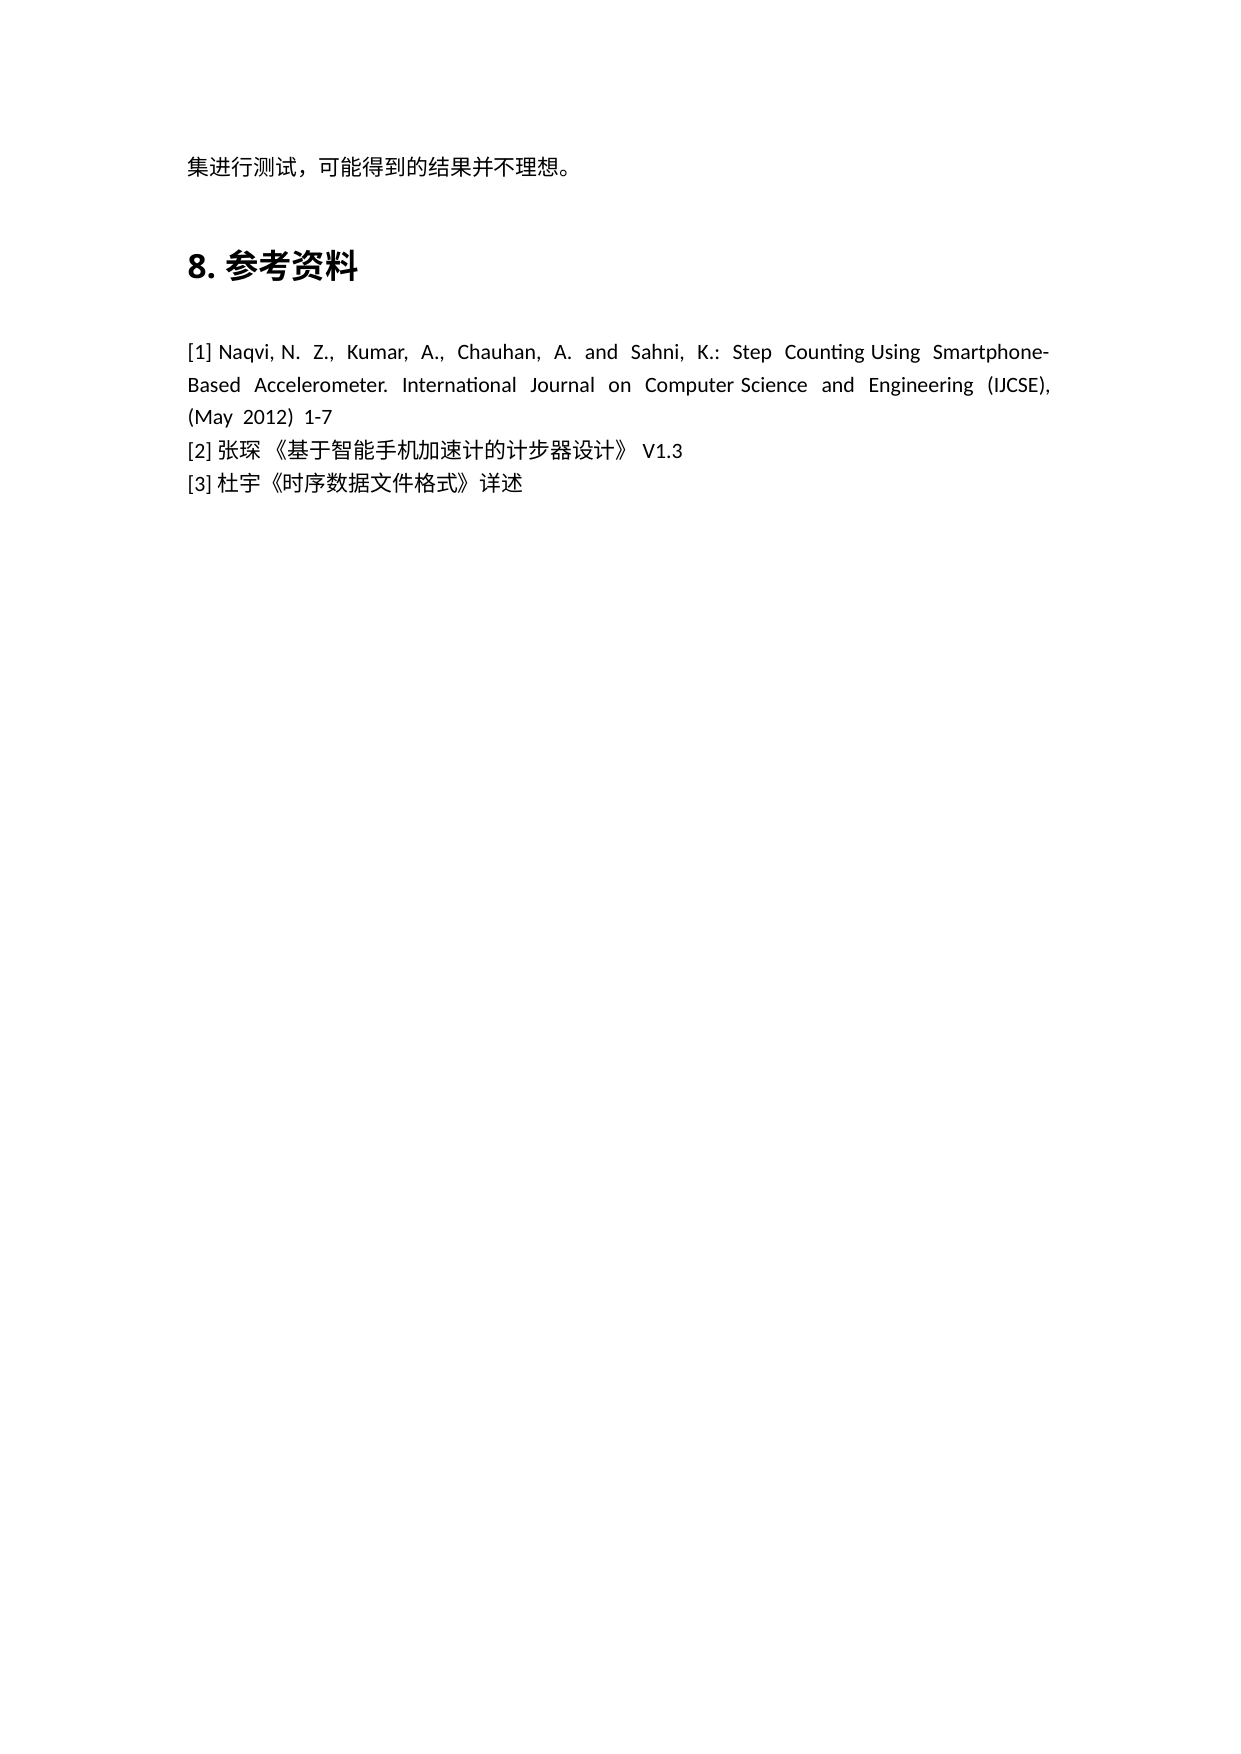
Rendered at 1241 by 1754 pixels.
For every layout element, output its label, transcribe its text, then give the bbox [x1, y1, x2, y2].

subtitle 参考资料 [187, 231, 1053, 296]
text [3] 杜宇《时序数据文件格式》详述 [187, 465, 1053, 498]
text [1] Naqvi, N. Z., Kumar, A., Chauhan, A. and Sahni, K.: Step Counting Using Smartphone-Based Accelerometer. International Journal on Computer Science and Engineering (IJCSE), (May 2012) 1-7 [187, 335, 1053, 433]
text [2] 张琛 《基于智能手机加速计的计步器设计》 V1.3 [187, 433, 1053, 465]
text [187, 150, 1053, 182]
